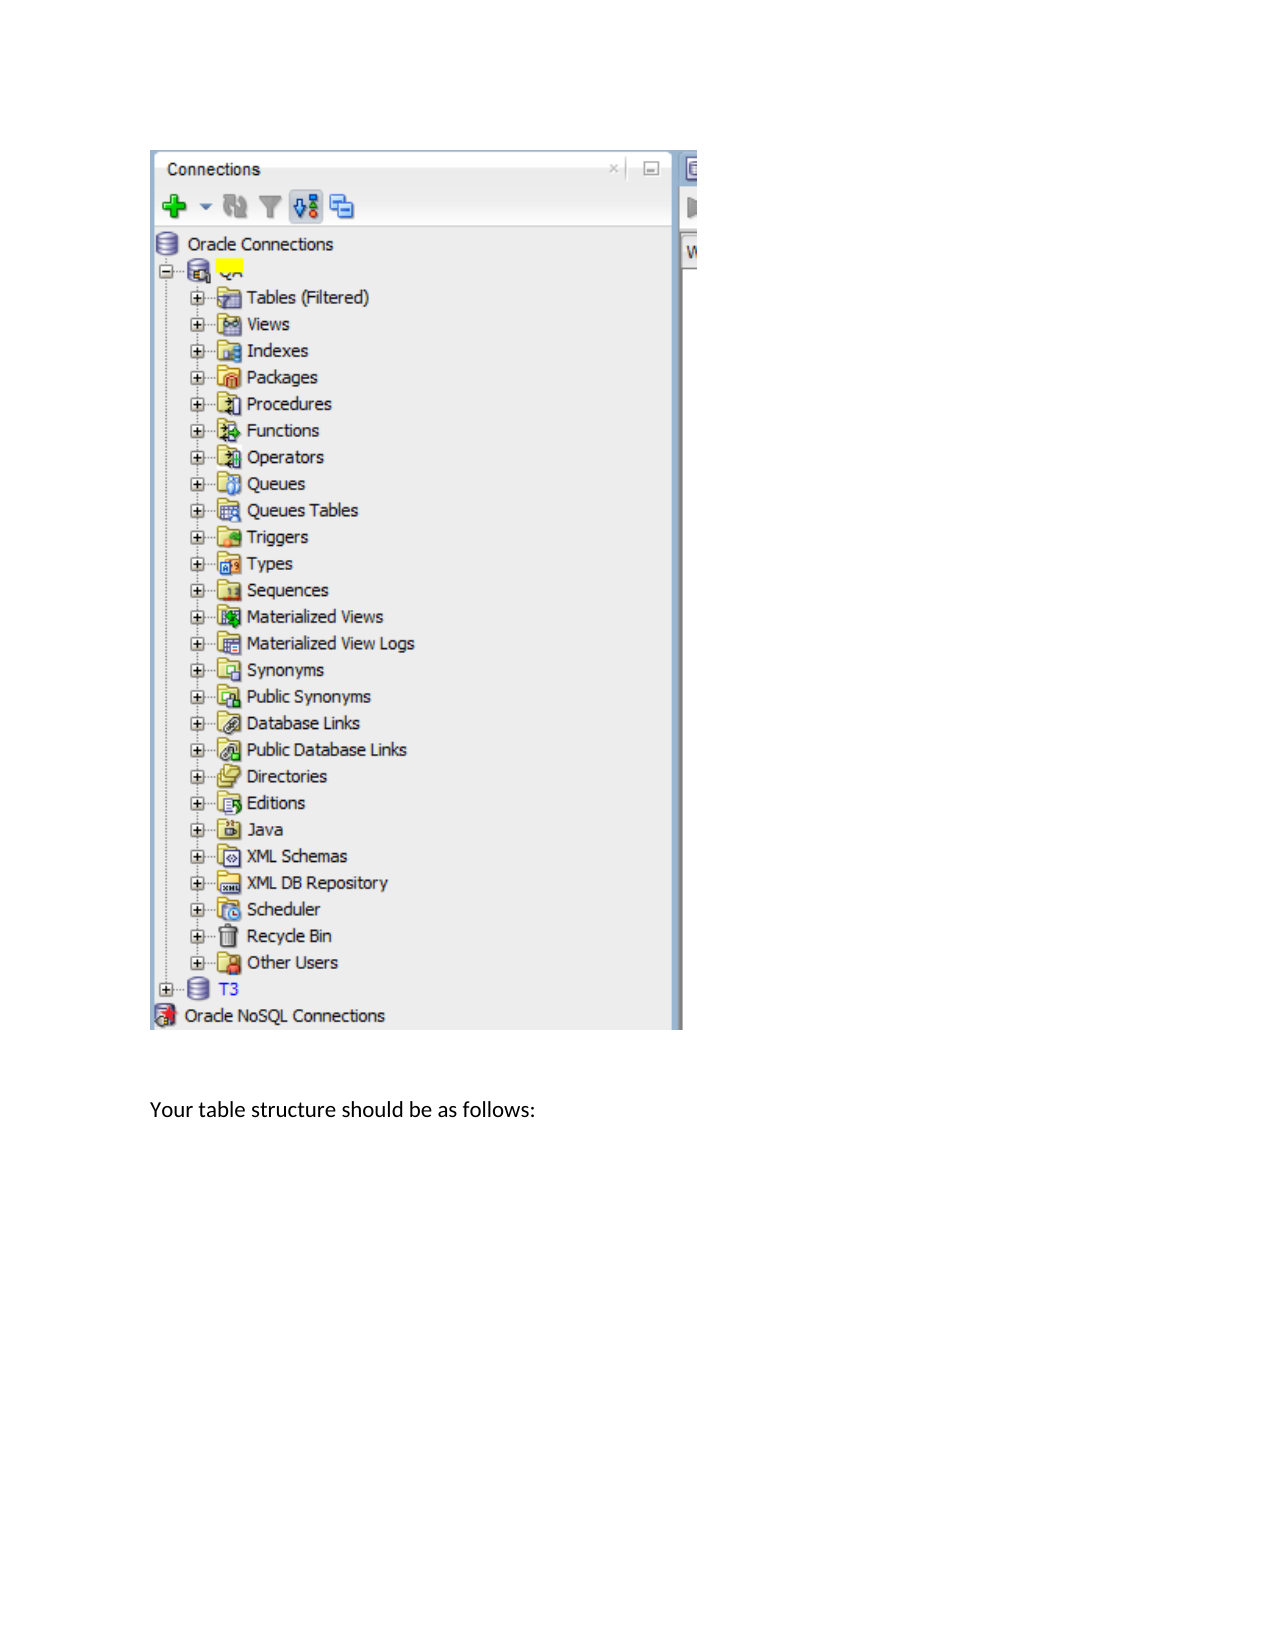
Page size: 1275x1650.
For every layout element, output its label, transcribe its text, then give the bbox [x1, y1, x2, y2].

picture [150, 150, 697, 1030]
text Your table structure should be as follows: [150, 1095, 1125, 1123]
